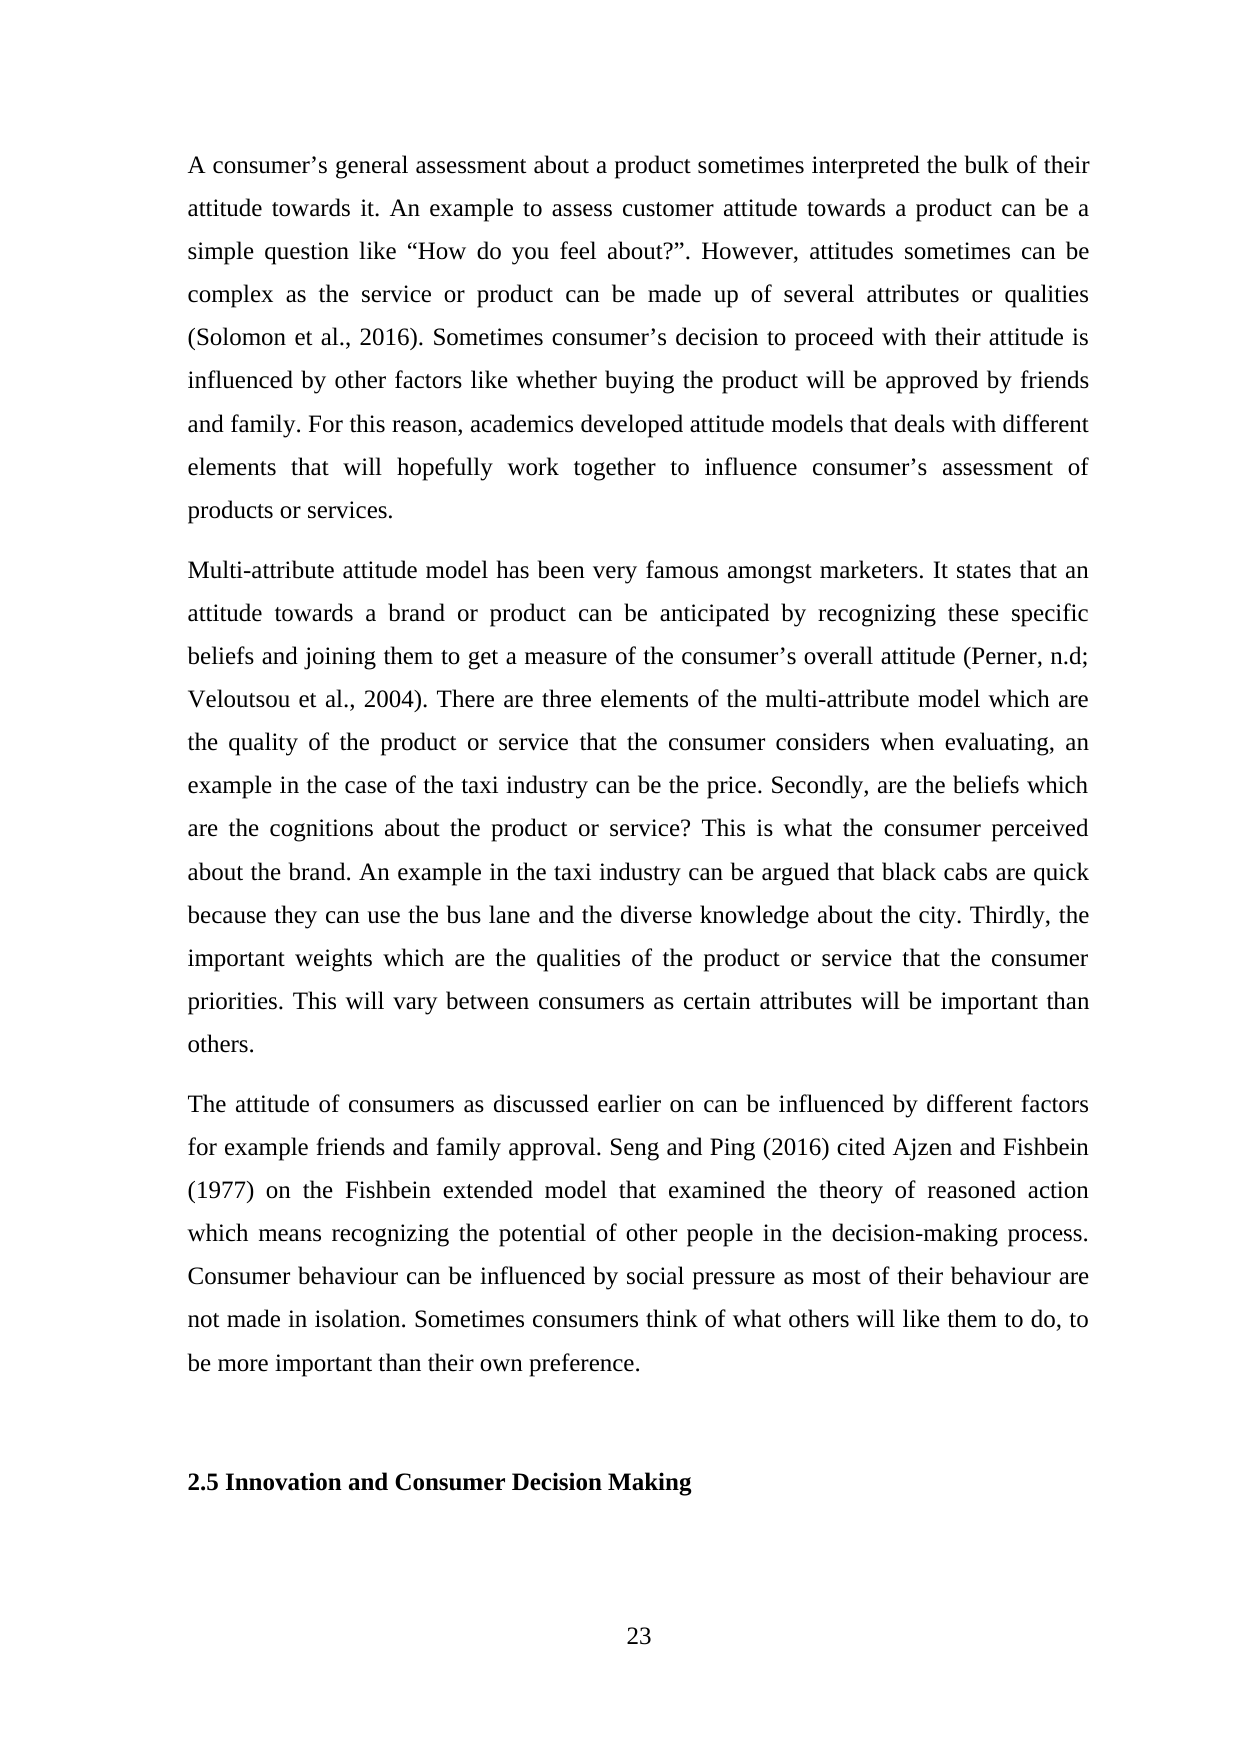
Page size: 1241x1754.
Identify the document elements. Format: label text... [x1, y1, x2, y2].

text A consumer’s general assessment about a product sometimes interpreted the bulk of their attitude towards it. An example to assess customer attitude towards a product can be a simple question like “How do you feel about?”. However, attitudes sometimes can be complex as the service or product can be made up of several attributes or qualities (Solomon et al., 2016). Sometimes consumer’s decision to proceed with their attitude is influenced by other factors like whether buying the product will be approved by friends and family. For this reason, academics developed attitude models that deals with different elements that will hopefully work together to influence consumer’s assessment of products or services. [187, 150, 1090, 524]
text The attitude of consumers as discussed earlier on can be influenced by different factors for example friends and family approval. Seng and Ping (2016) cited Ajzen and Fishbein (1977) on the Fishbein extended model that examined the theory of reasoned action which means recognizing the potential of other people in the decision-making process. Consumer behaviour can be influenced by social pressure as most of their behaviour are not made in isolation. Sometimes consumers think of what others will like them to do, to be more important than their own preference. [187, 1089, 1090, 1376]
subtitle 2.5 Innovation and Consumer Decision Making [187, 1467, 1090, 1496]
text Multi-attribute attitude model has been very famous amongst marketers. It states that an attitude towards a brand or product can be anticipated by recognizing these specific beliefs and joining them to get a measure of the consumer’s overall attitude (Perner, n.d; Veloutsou et al., 2004). There are three elements of the multi-attribute model which are the quality of the product or service that the consumer considers when evaluating, an example in the case of the taxi industry can be the price. Secondly, are the beliefs which are the cognitions about the product or service? This is what the consumer perceived about the brand. An example in the taxi industry can be argued that black cabs are quick because they can use the bus lane and the diverse knowledge about the city. Thirdly, the important weights which are the qualities of the product or service that the consumer priorities. This will vary between consumers as certain attributes will be important than others. [187, 555, 1090, 1058]
